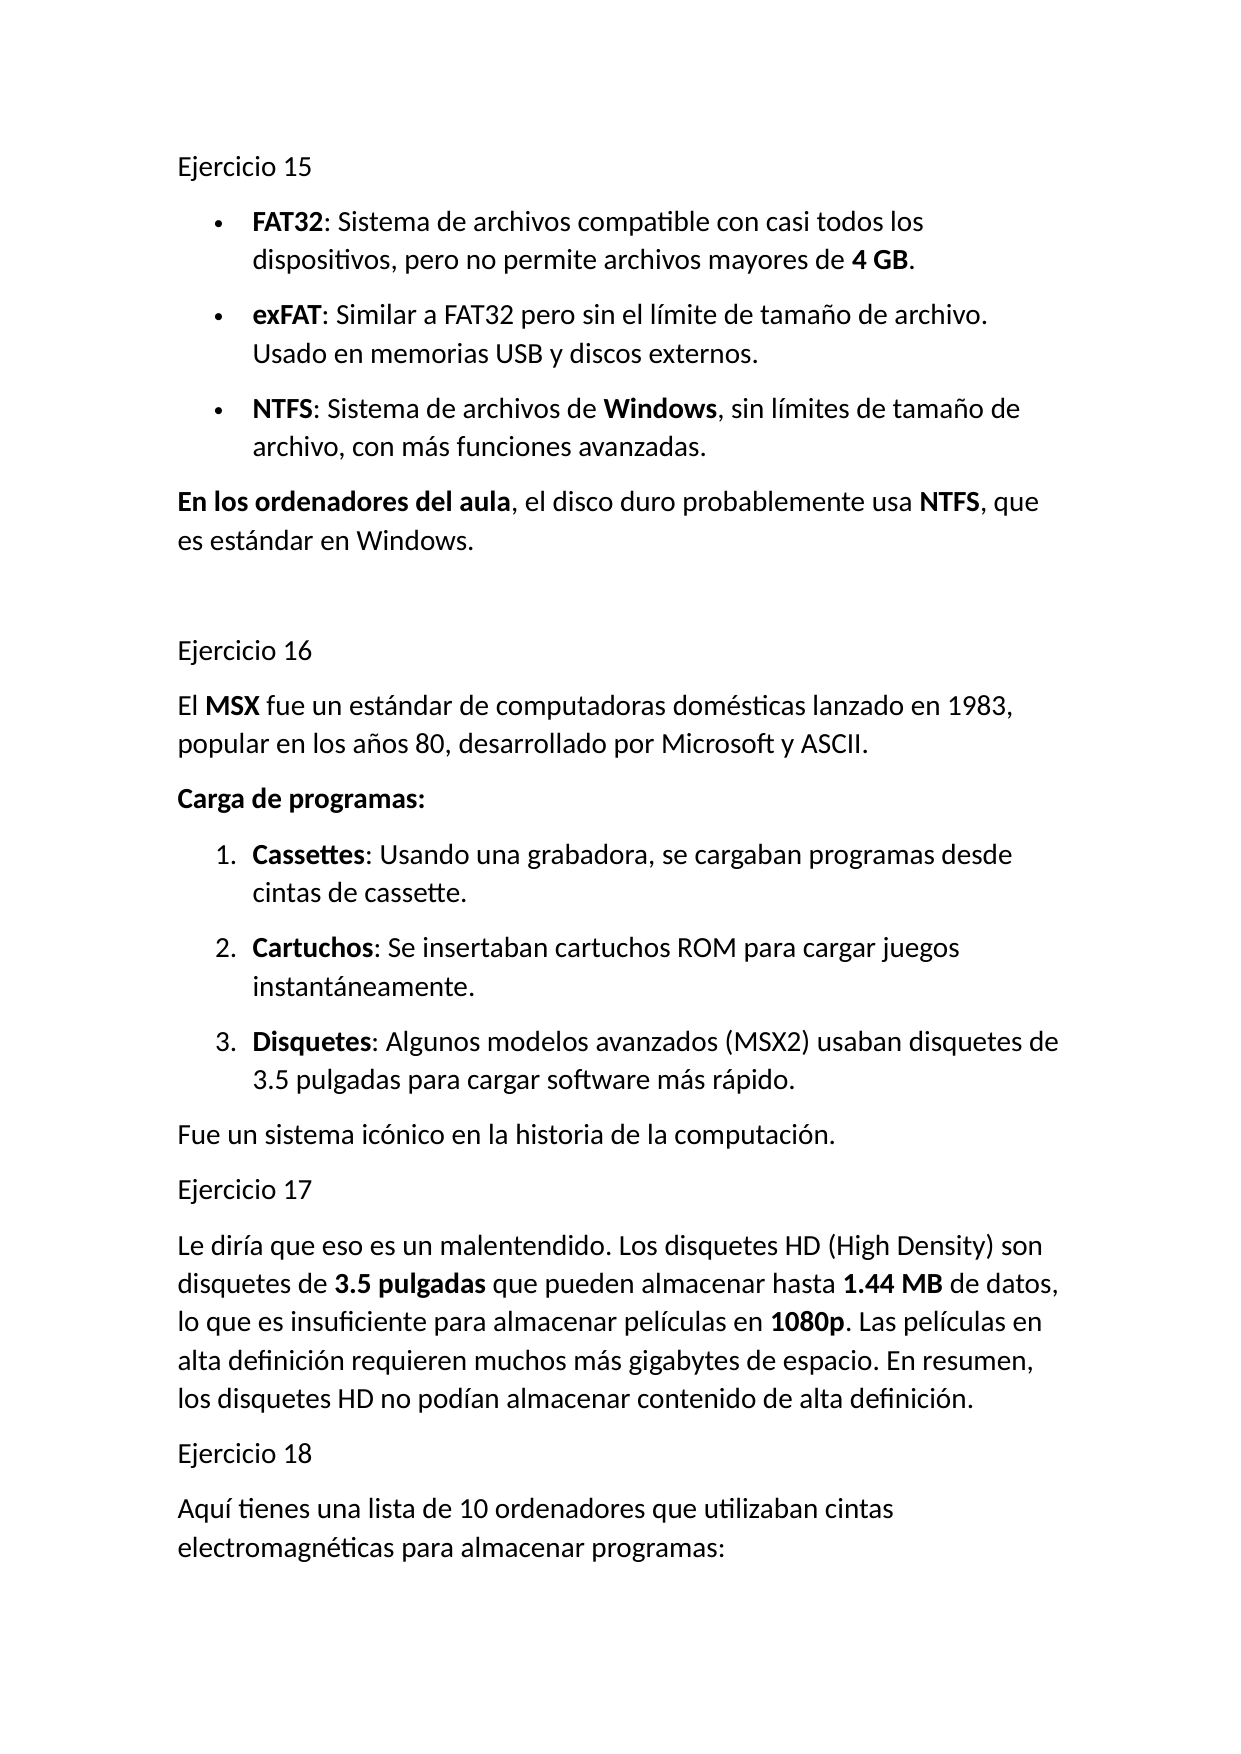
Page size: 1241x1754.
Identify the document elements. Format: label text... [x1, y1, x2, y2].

list FAT32: Sistema de archivos compatible con casi todos los dispositivos, pero no permite archivos mayores de 4 GB. [215, 203, 1063, 277]
text Ejercicio 18 [177, 1435, 1063, 1471]
text Fue un sistema icónico en la historia de la computación. [177, 1116, 1063, 1152]
text Carga de programas: [177, 781, 1063, 816]
list NTFS: Sistema de archivos de Windows, sin límites de tamaño de archivo, con más funciones avanzadas. [215, 390, 1063, 464]
list exFAT: Similar a FAT32 pero sin el límite de tamaño de archivo. Usado en memorias USB y discos externos. [215, 296, 1063, 370]
text Le diría que eso es un malentendido. Los disquetes HD (High Density) son disquetes de 3.5 pulgadas que pueden almacenar hasta 1.44 MB de datos, lo que es insuficiente para almacenar películas en 1080p. Las películas en alta definición requieren muchos más gigabytes de espacio. En resumen, los disquetes HD no podían almacenar contenido de alta definición. [177, 1227, 1063, 1416]
text Ejercicio 16 [177, 632, 1063, 668]
list Cassettes: Usando una grabadora, se cargaban programas desde cintas de cassette. [215, 836, 1063, 910]
list Cartuchos: Se insertaban cartuchos ROM para cargar juegos instantáneamente. [215, 929, 1063, 1003]
text El MSX fue un estándar de computadoras domésticas lanzado en 1983, popular en los años 80, desarrollado por Microsoft y ASCII. [177, 687, 1063, 761]
list Disquetes: Algunos modelos avanzados (MSX2) usaban disquetes de 3.5 pulgadas para cargar software más rápido. [215, 1023, 1063, 1097]
text Ejercicio 17 [177, 1171, 1063, 1207]
text Ejercicio 15 [177, 148, 1063, 183]
text En los ordenadores del aula, el disco duro probablemente usa NTFS, que es estándar en Windows. [177, 483, 1063, 557]
text Aquí tienes una lista de 10 ordenadores que utilizaban cintas electromagnéticas para almacenar programas: [177, 1491, 1063, 1564]
